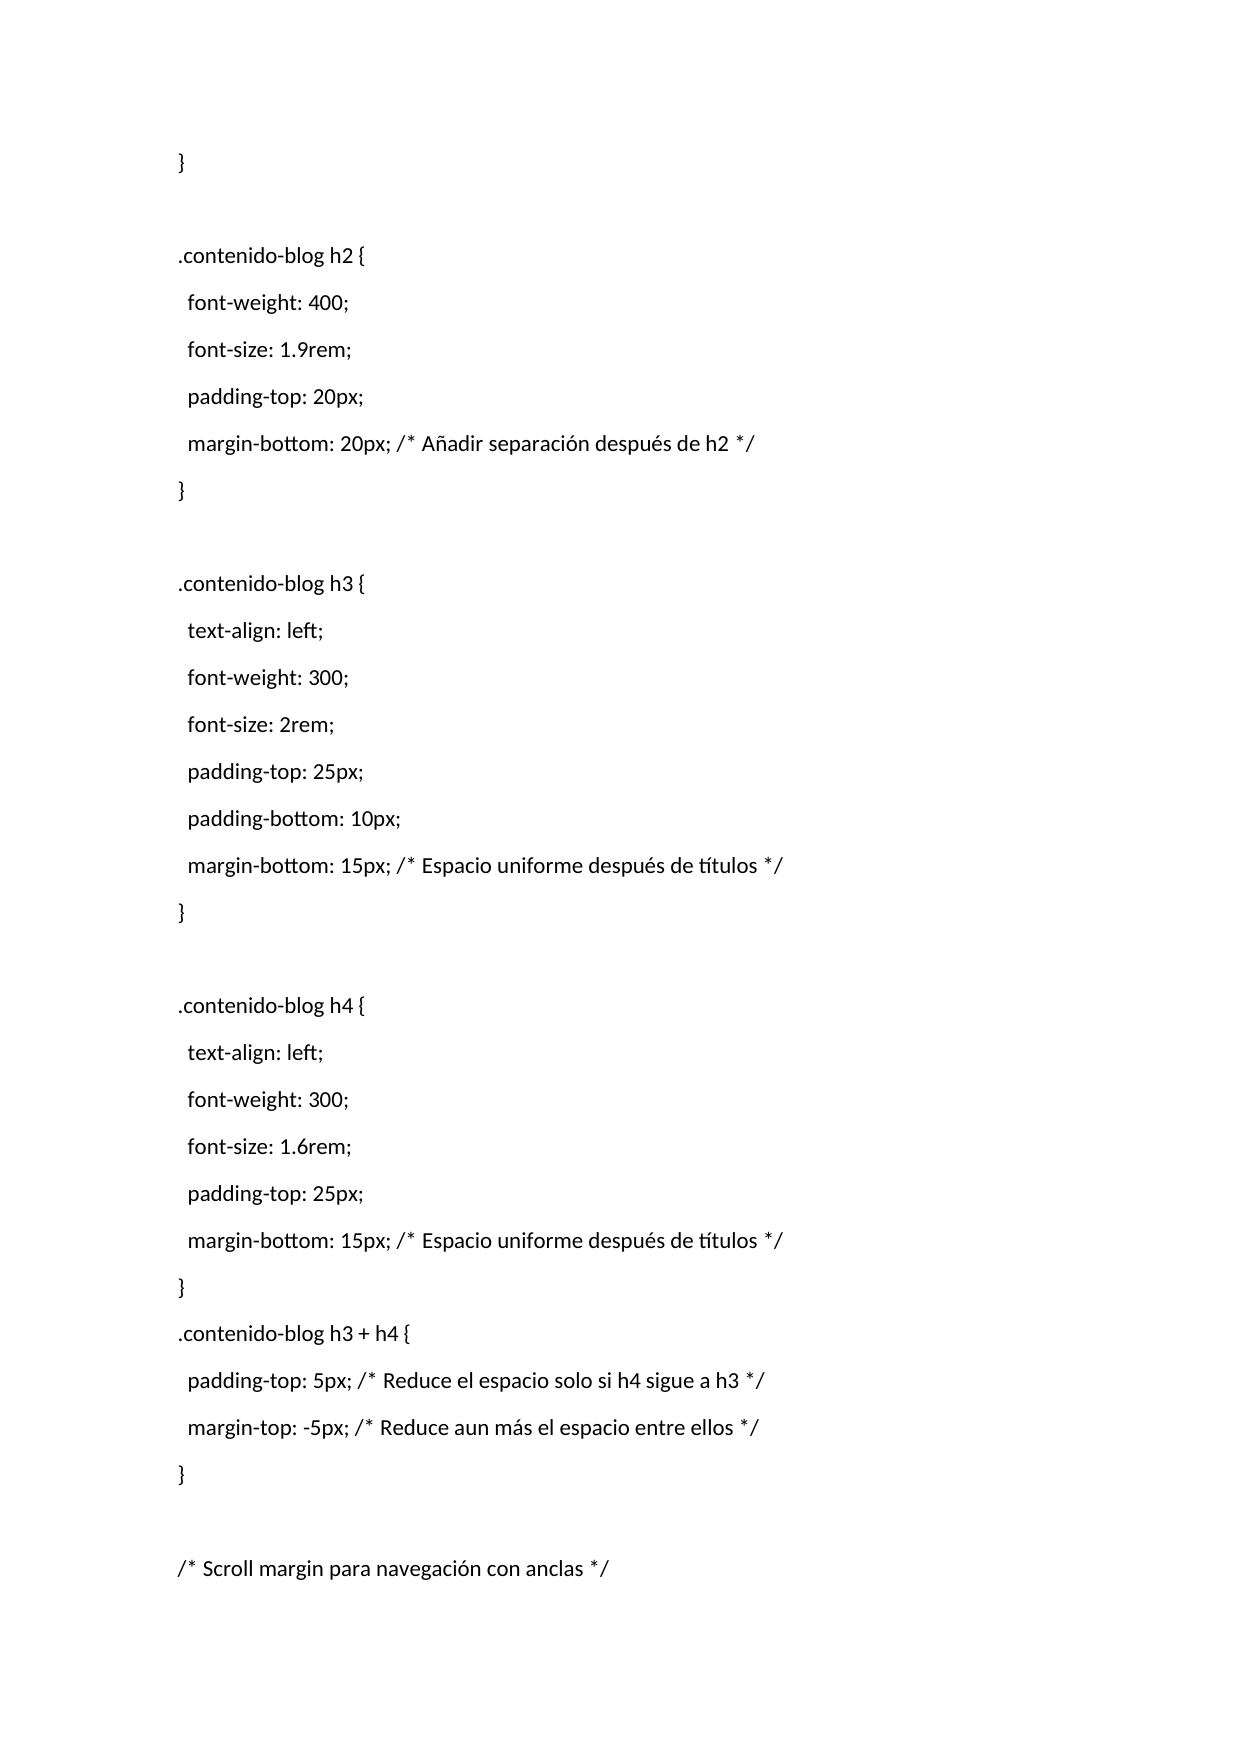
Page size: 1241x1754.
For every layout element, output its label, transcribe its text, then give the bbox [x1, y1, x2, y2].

text padding-top: 25px; [177, 1179, 1063, 1207]
text } [177, 1460, 1063, 1488]
text } [177, 148, 1063, 176]
text font-weight: 300; [177, 1085, 1063, 1113]
text margin-top: -5px; /* Reduce aun más el espacio entre ellos */ [177, 1413, 1063, 1441]
text font-size: 1.6rem; [177, 1132, 1063, 1160]
text } [177, 1273, 1063, 1301]
text padding-bottom: 10px; [177, 804, 1063, 832]
text .contenido-blog h4 { [177, 991, 1063, 1019]
text } [177, 476, 1063, 504]
text } [177, 898, 1063, 926]
text font-size: 1.9rem; [177, 335, 1063, 363]
text padding-top: 5px; /* Reduce el espacio solo si h4 sigue a h3 */ [177, 1366, 1063, 1394]
text margin-bottom: 15px; /* Espacio uniforme después de títulos */ [177, 851, 1063, 879]
text .contenido-blog h2 { [177, 241, 1063, 269]
text margin-bottom: 15px; /* Espacio uniforme después de títulos */ [177, 1226, 1063, 1254]
text .contenido-blog h3 { [177, 569, 1063, 597]
text margin-bottom: 20px; /* Añadir separación después de h2 */ [177, 429, 1063, 457]
text .contenido-blog h3 + h4 { [177, 1319, 1063, 1347]
text /* Scroll margin para navegación con anclas */ [177, 1554, 1063, 1582]
text padding-top: 20px; [177, 382, 1063, 410]
text font-weight: 300; [177, 663, 1063, 691]
text padding-top: 25px; [177, 757, 1063, 785]
text font-weight: 400; [177, 288, 1063, 316]
text text-align: left; [177, 1038, 1063, 1066]
text font-size: 2rem; [177, 710, 1063, 738]
text text-align: left; [177, 616, 1063, 644]
